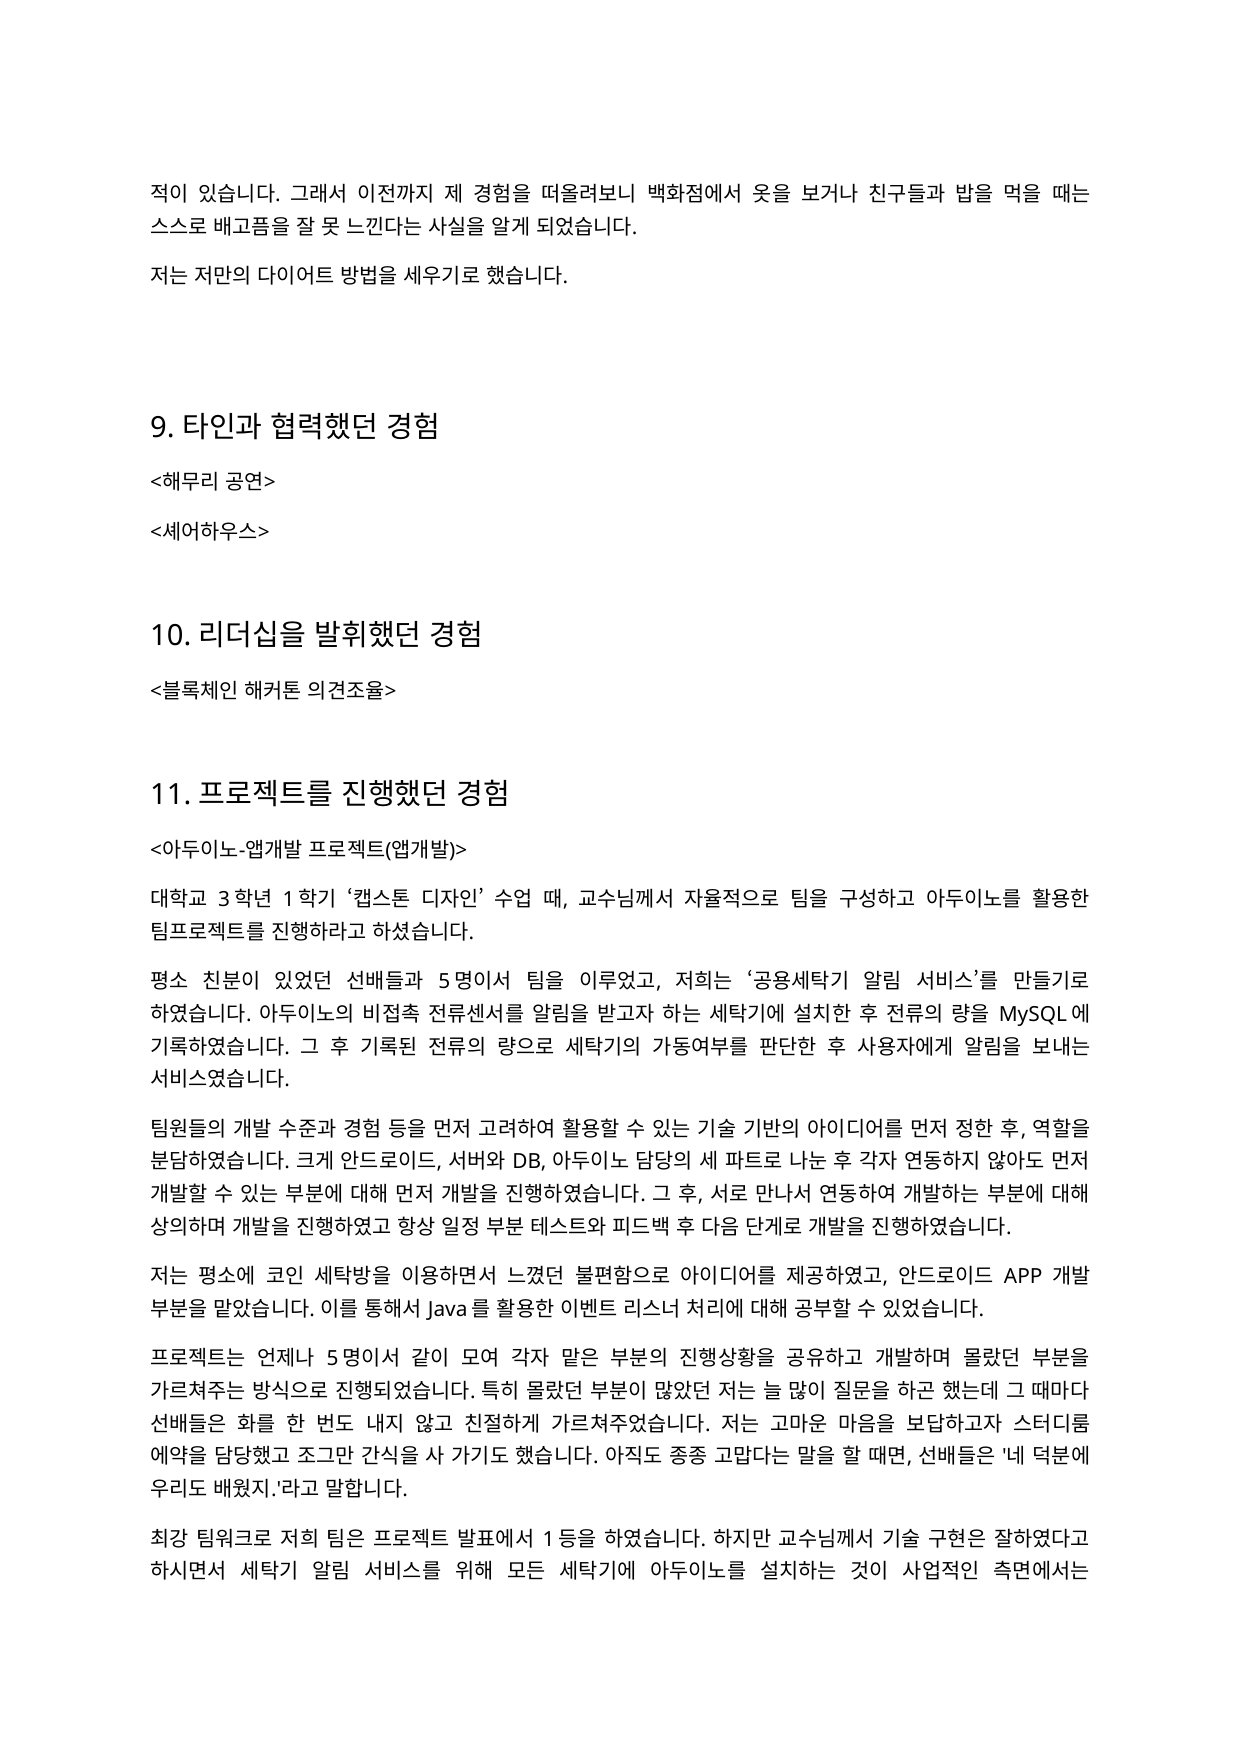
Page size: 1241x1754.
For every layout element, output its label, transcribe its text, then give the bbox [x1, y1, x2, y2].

subtitle 11. 프로젝트를 진행했던 경험 [150, 771, 1090, 813]
text <블록체인 해커톤 의견조율> [150, 674, 1090, 704]
text <해무리 공연> [150, 466, 1090, 496]
subtitle 10. 리더십을 발휘했던 경험 [150, 612, 1090, 654]
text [150, 1522, 1090, 1585]
text 대학교 3학년 1학기 ‘캡스톤 디자인’ 수업 때, 교수님께서 자율적으로 팀을 구성하고 아두이노를 활용한 팀프로젝트를 진행하라고 하셨습니다. [150, 882, 1090, 946]
text 평소 친분이 있었던 선배들과 5명이서 팀을 이루었고, 저희는 ‘공용세탁기 알림 서비스’를 만들기로 하였습니다. 아두이노의 비접촉 전류센서를 알림을 받고자 하는 세탁기에 설치한 후 전류의 량을 MySQL에 기록하였습니다. 그 후 기록된 전류의 량으로 세탁기의 가동여부를 판단한 후 사용자에게 알림을 보내는 서비스였습니다. [150, 964, 1090, 1093]
text 프로젝트는 언제나 5명이서 같이 모여 각자 맡은 부분의 진행상황을 공유하고 개발하며 몰랐던 부분을 가르쳐주는 방식으로 진행되었습니다. 특히 몰랐던 부분이 많았던 저는 늘 많이 질문을 하곤 했는데 그 때마다 선배들은 화를 한 번도 내지 않고 친절하게 가르쳐주었습니다. 저는 고마운 마음을 보답하고자 스터디룸 에약을 담당했고 조그만 간식을 사 가기도 했습니다. 아직도 종종 고맙다는 말을 할 때면, 선배들은 '네 덕분에 우리도 배웠지.'라고 말합니다. [150, 1342, 1090, 1503]
subtitle 9. 타인과 협력했던 경험 [150, 403, 1090, 446]
text 저는 평소에 코인 세탁방을 이용하면서 느꼈던 불편함으로 아이디어를 제공하였고, 안드로이드 APP 개발 부분을 맡았습니다. 이를 통해서 Java를 활용한 이벤트 리스너 처리에 대해 공부할 수 있었습니다. [150, 1259, 1090, 1323]
text <셰어하우스> [150, 515, 1090, 545]
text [150, 177, 1090, 240]
text 팀원들의 개발 수준과 경험 등을 먼저 고려하여 활용할 수 있는 기술 기반의 아이디어를 먼저 정한 후, 역할을 분담하였습니다. 크게 안드로이드, 서버와 DB, 아두이노 담당의 세 파트로 나눈 후 각자 연동하지 않아도 먼저 개발할 수 있는 부분에 대해 먼저 개발을 진행하였습니다. 그 후, 서로 만나서 연동하여 개발하는 부분에 대해 상의하며 개발을 진행하였고 항상 일정 부분 테스트와 피드백 후 다음 단게로 개발을 진행하였습니다. [150, 1112, 1090, 1241]
text <아두이노-앱개발 프로젝트(앱개발)> [150, 833, 1090, 863]
text 저는 저만의 다이어트 방법을 세우기로 했습니다. [150, 259, 1090, 289]
